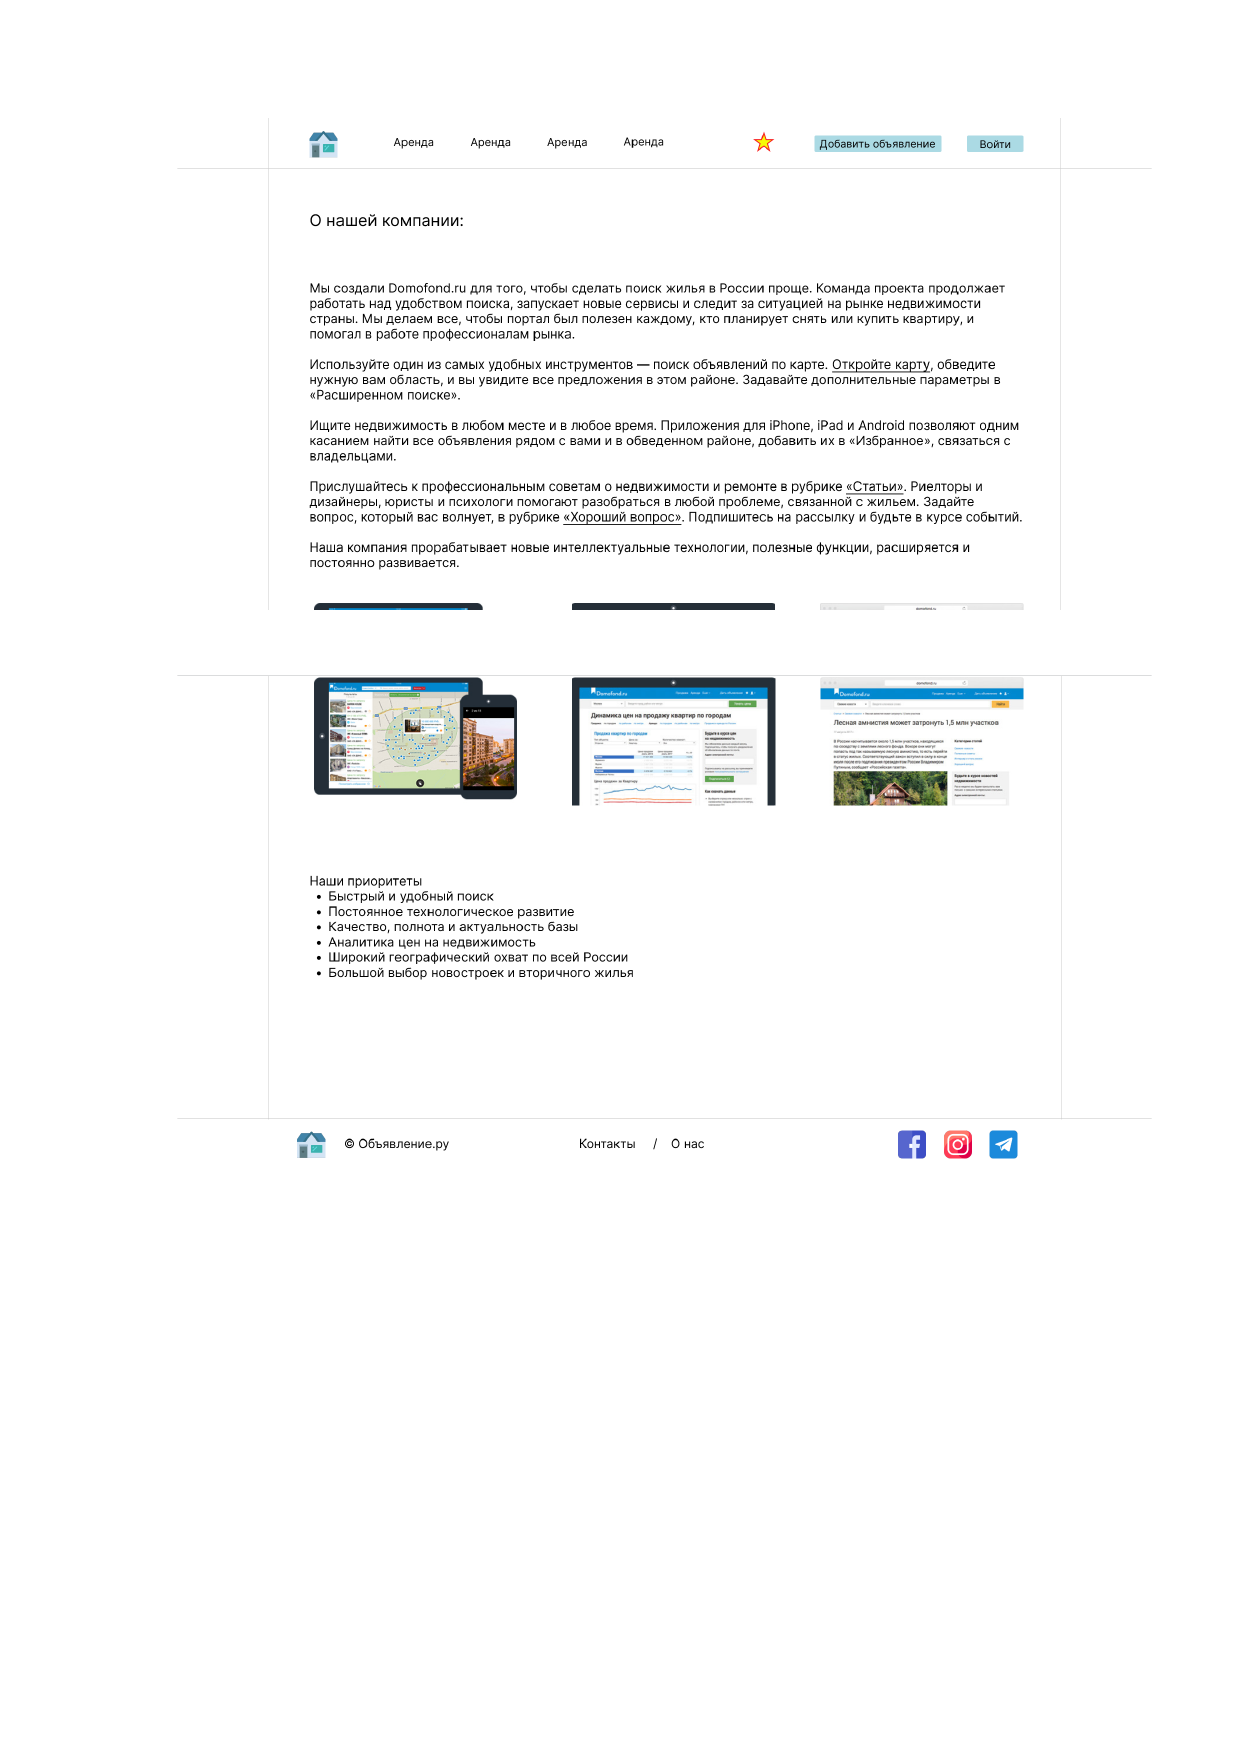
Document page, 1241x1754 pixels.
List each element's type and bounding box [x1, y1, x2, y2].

picture [177, 118, 1152, 610]
picture [177, 675, 1152, 1168]
